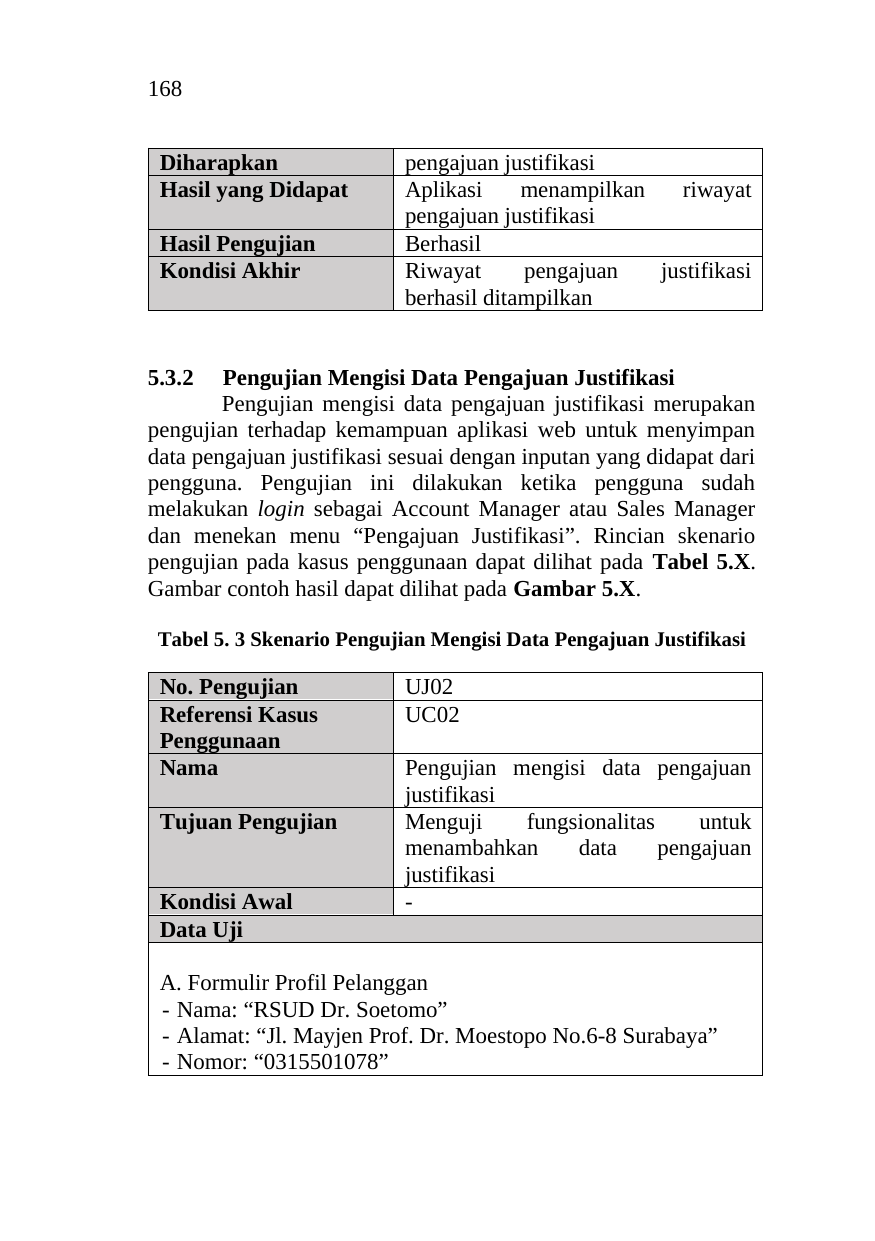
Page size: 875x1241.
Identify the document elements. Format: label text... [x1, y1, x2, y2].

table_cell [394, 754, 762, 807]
text Pengujian mengisi data pengajuan justifikasi merupakan pengujian terhadap kemampuan aplikasi web untuk menyimpan data pengajuan justifikasi sesuai dengan inputan yang didapat dari pengguna. Pengujian ini dilakukan ketika pengguna sudah melakukan login sebagai Account Manager atau Sales Manager dan menekan menu “Pengajuan Justifikasi”. Rincian skenario pengujian pada kasus penggunaan dapat dilihat pada Tabel 5.X. Gambar contoh hasil dapat dilihat pada Gambar 5.X. [148, 390, 756, 601]
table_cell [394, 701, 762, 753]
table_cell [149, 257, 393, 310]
text Tabel 5. 3 Skenario Pengujian Mengisi Data Pengajuan Justifikasi [148, 627, 756, 651]
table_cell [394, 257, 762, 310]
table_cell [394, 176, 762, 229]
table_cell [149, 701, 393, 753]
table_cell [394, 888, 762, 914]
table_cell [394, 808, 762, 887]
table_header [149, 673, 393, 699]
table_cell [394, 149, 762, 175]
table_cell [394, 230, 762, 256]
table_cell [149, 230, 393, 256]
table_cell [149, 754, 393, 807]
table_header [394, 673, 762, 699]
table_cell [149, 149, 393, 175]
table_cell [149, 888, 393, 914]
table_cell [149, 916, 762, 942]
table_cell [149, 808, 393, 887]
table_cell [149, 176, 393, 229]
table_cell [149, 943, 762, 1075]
subtitle Pengujian Mengisi Data Pengajuan Justifikasi [148, 364, 756, 390]
